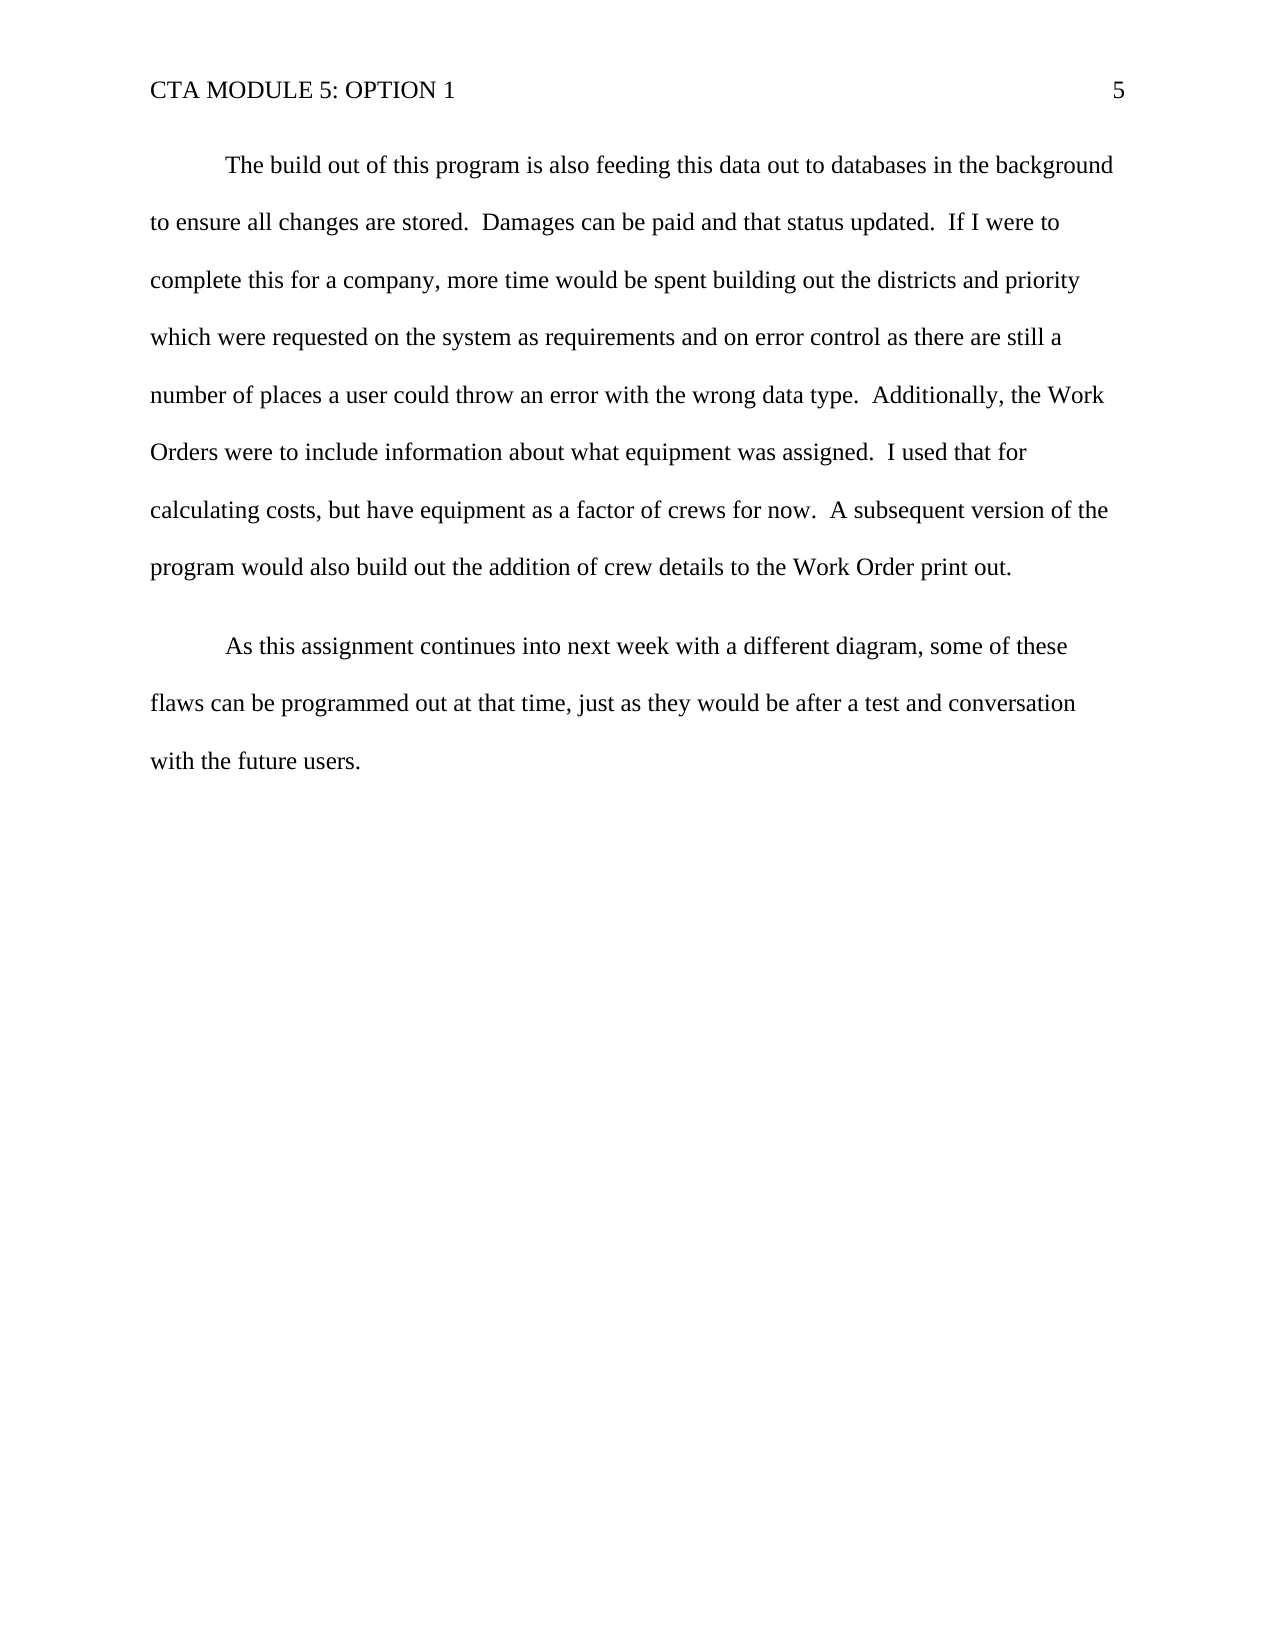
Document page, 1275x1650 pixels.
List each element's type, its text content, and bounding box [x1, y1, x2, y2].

text As this assignment continues into next week with a different diagram, some of these flaws can be programmed out at that time, just as they would be after a test and conversation with the future users. [150, 631, 1125, 774]
text The build out of this program is also feeding this data out to databases in the background to ensure all changes are stored. Damages can be paid and that status updated. If I were to complete this for a company, more time would be spent building out the districts and priority which were requested on the system as requirements and on error control as there are still a number of places a user could throw an error with the wrong data type. Additionally, the Work Orders were to include information about what equipment was assigned. I used that for calculating costs, but have equipment as a factor of crews for now. A subsequent version of the program would also build out the addition of crew details to the Work Order print out. [150, 150, 1125, 581]
